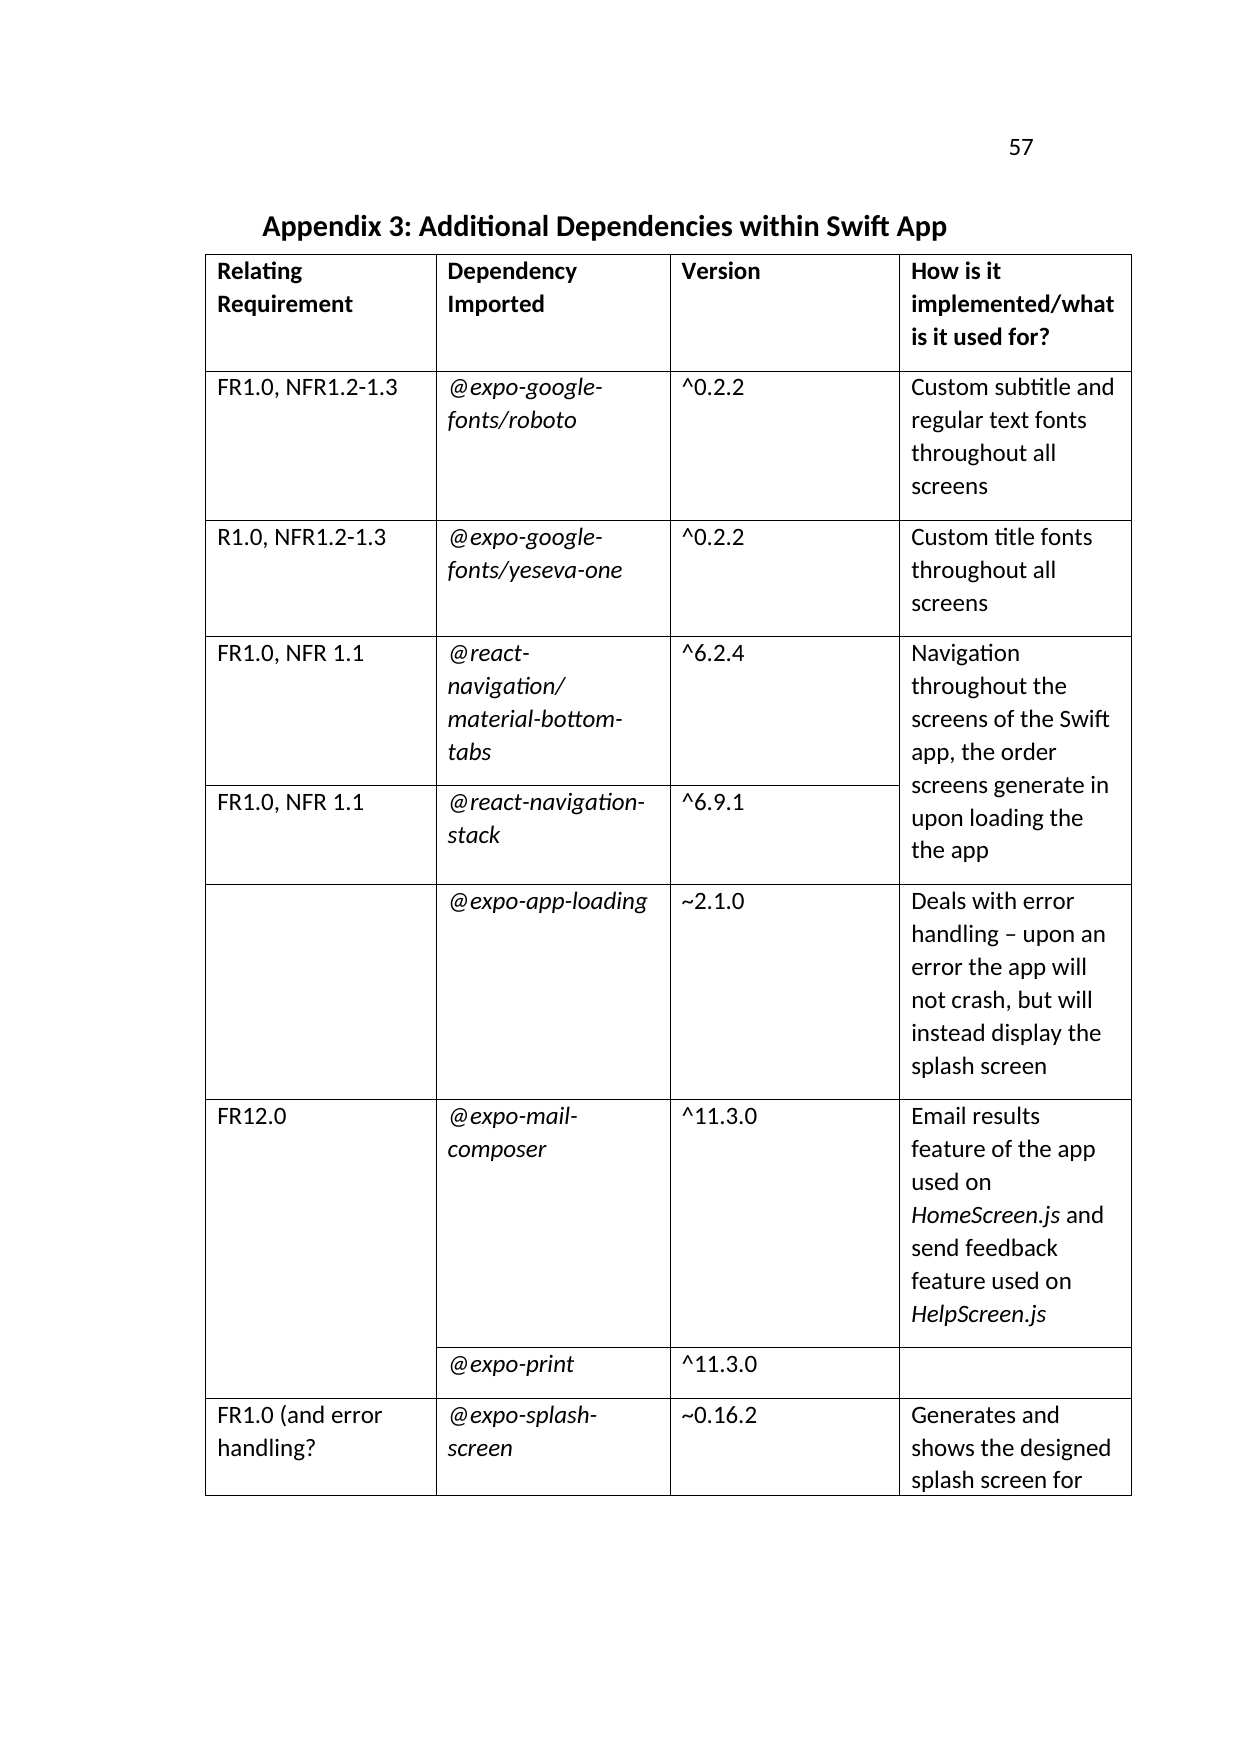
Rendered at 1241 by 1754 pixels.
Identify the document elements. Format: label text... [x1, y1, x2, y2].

table_cell FR12.0 [206, 1100, 436, 1398]
table_cell Email results feature of the app used on HomeScreen.js and send feedback feature used on HelpScreen.js [900, 1100, 1131, 1347]
table_header How is it implemented/what is it used for? [900, 255, 1131, 371]
table_cell Deals with error handling – upon an error the app will not crash, but will instead display the splash screen [900, 885, 1131, 1099]
table_cell @expo-mail-composer [437, 1100, 670, 1347]
table_cell Custom title fonts throughout all screens [900, 521, 1131, 636]
table_header Relating Requirement [206, 255, 436, 371]
table_cell Custom subtitle and regular text fonts throughout all screens [900, 372, 1131, 520]
table_cell [206, 885, 436, 1099]
table_cell R1.0, NFR1.2-1.3 [206, 521, 436, 636]
table_cell ~2.1.0 [671, 885, 899, 1099]
table_cell @react-navigation/material-bottom-tabs [437, 637, 670, 785]
table_cell FR1.0, NFR 1.1 [206, 786, 436, 884]
table_cell FR1.0, NFR1.2-1.3 [206, 372, 436, 520]
table_cell ^11.3.0 [671, 1348, 899, 1398]
subtitle Appendix 3: Additional Dependencies within Swift App [262, 207, 1105, 243]
table_cell Navigation throughout the screens of the Swift app, the order screens generate in upon loading the the app [900, 637, 1131, 884]
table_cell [206, 1399, 436, 1495]
table_cell ^6.9.1 [671, 786, 899, 884]
table_header Dependency Imported [437, 255, 670, 371]
table_cell @expo-google-fonts/roboto [437, 372, 670, 520]
table_header Version [671, 255, 899, 371]
table_cell @expo-print [437, 1348, 670, 1398]
table_cell ^0.2.2 [671, 521, 899, 636]
table_cell ^0.2.2 [671, 372, 899, 520]
table_cell ^6.2.4 [671, 637, 899, 785]
table_cell [900, 1348, 1131, 1398]
table_cell @expo-splash-screen [437, 1399, 670, 1495]
table_cell @expo-google-fonts/yeseva-one [437, 521, 670, 636]
table_cell ~0.16.2 [671, 1399, 899, 1495]
table_cell @expo-app-loading [437, 885, 670, 1099]
table_cell ^11.3.0 [671, 1100, 899, 1347]
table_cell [900, 1399, 1131, 1495]
table_cell FR1.0, NFR 1.1 [206, 637, 436, 785]
table_cell @react-navigation-stack [437, 786, 670, 884]
